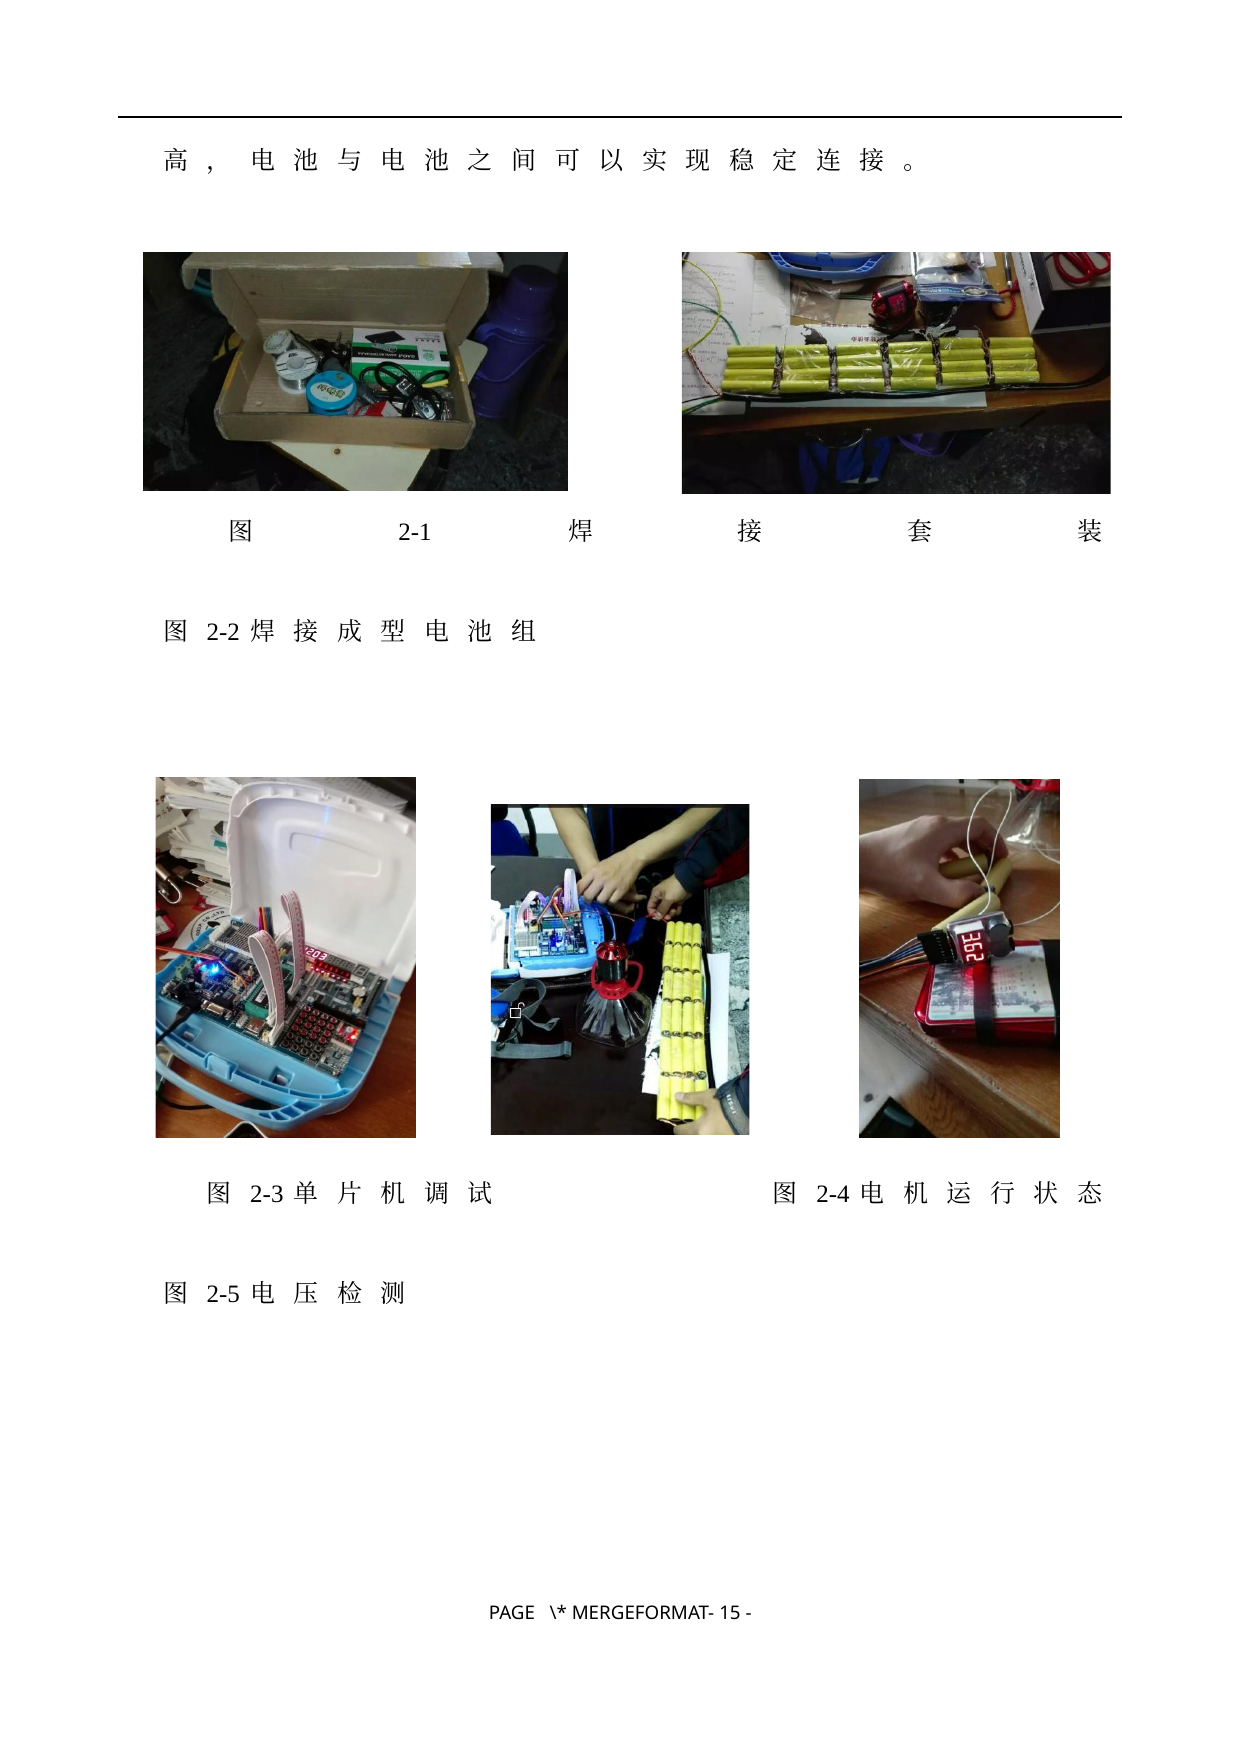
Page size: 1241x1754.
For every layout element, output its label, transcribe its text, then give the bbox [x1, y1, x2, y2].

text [162, 126, 1121, 192]
picture [681, 252, 1111, 494]
text 图2-1焊接套装 图2-2焊接成型电池组 [162, 496, 1121, 663]
text 图2-3单片机调试 图2-4电机运行状态 图2-5电压检测 [162, 1158, 1121, 1325]
picture [490, 804, 750, 1135]
picture [143, 252, 568, 491]
picture [155, 777, 416, 1138]
picture [859, 779, 1060, 1138]
